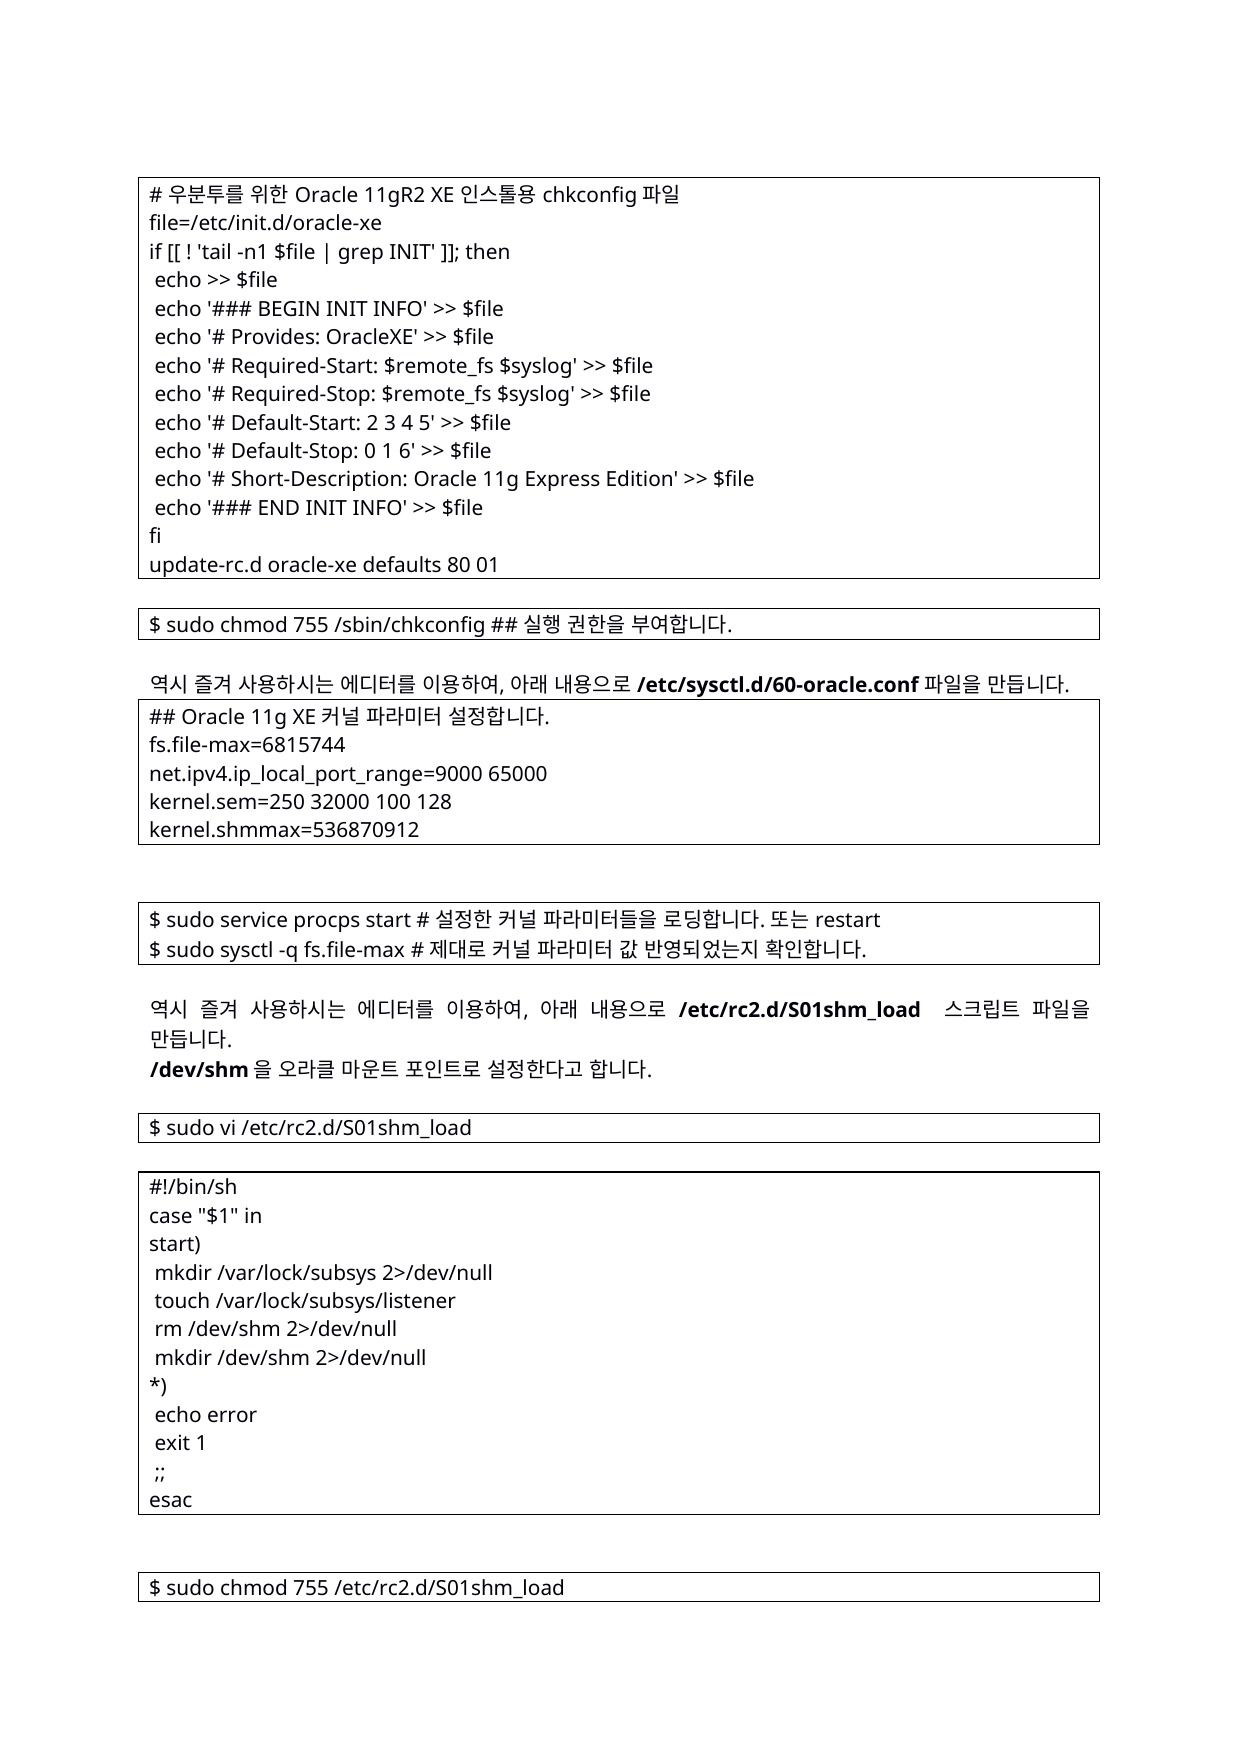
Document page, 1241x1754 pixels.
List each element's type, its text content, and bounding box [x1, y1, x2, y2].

text /dev/shm을 오라클 마운트 포인트로 설정한다고 합니다. [150, 1054, 1090, 1084]
table_header #!/bin/sh case "$1" in start) mkdir /var/lock/subsys 2>/dev/null touch /var/lock/subsys/listener rm /dev/shm 2>/dev/null mkdir /dev/shm 2>/dev/null *) echo error exit 1 ;; esac [139, 1173, 1099, 1514]
text 역시 즐겨 사용하시는 에디터를 이용하여, 아래 내용으로 /etc/sysctl.d/60-oracle.conf 파일을 만듭니다. [150, 668, 1090, 699]
text 역시 즐겨 사용하시는 에디터를 이용하여, 아래 내용으로 /etc/rc2.d/S01shm_load 스크립트 파일을 만듭니다. [150, 993, 1090, 1054]
table_header $ sudo service procps start # 설정한 커널 파라미터들을 로딩합니다. 또는 restart $ sudo sysctl -q fs.file-max # 제대로 커널 파라미터 값 반영되었는지 확인합니다. [139, 903, 1099, 963]
table_header $ sudo vi /etc/rc2.d/S01shm_load [139, 1114, 1099, 1142]
table_header ## Oracle 11g XE 커널 파라미터 설정합니다. fs.file-max=6815744 net.ipv4.ip_local_port_range=9000 65000 kernel.sem=250 32000 100 128 kernel.shmmax=536870912 [139, 700, 1099, 844]
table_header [139, 178, 1099, 578]
table_header $ sudo chmod 755 /sbin/chkconfig ## 실행 권한을 부여합니다. [139, 609, 1099, 639]
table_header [139, 1573, 1099, 1601]
